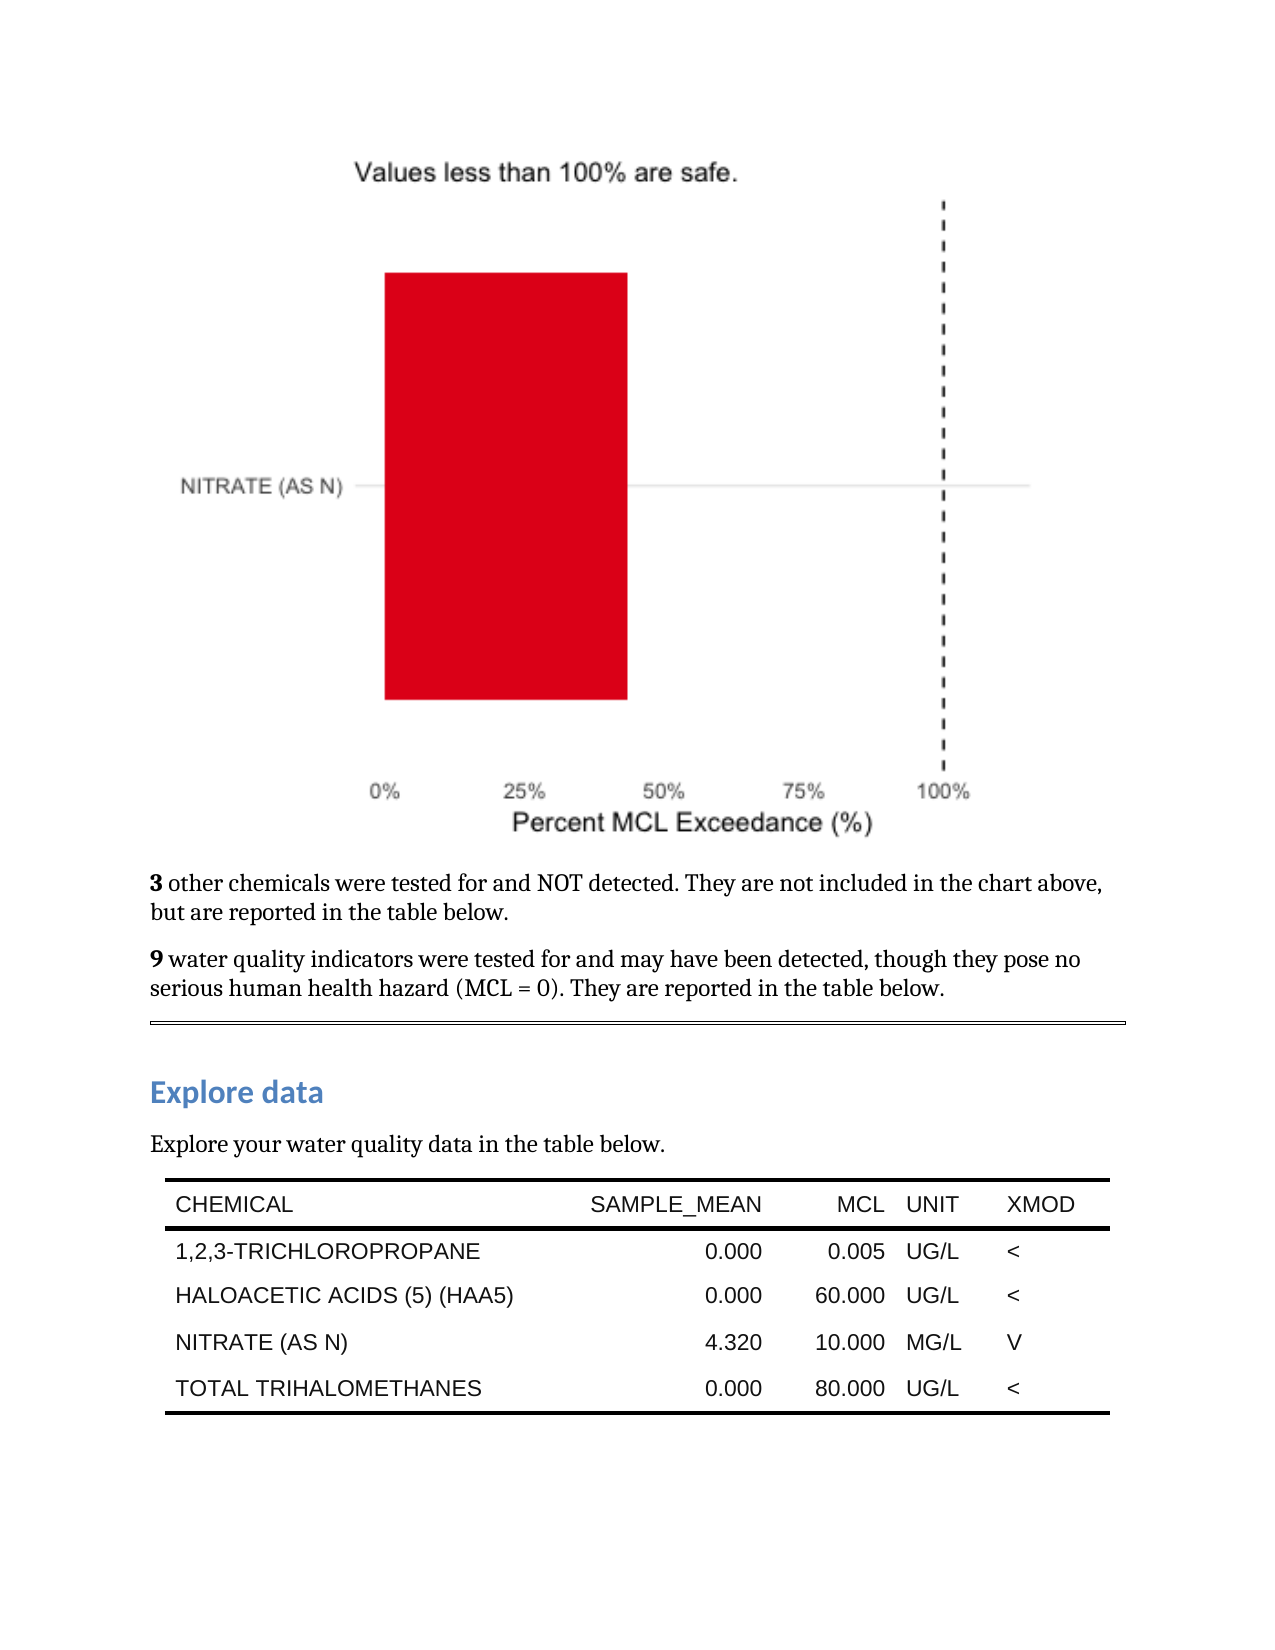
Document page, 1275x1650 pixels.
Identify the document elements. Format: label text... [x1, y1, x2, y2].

table_header CHEMICAL [165, 1182, 560, 1226]
table_cell 4.320 [560, 1319, 772, 1365]
table_cell < [996, 1365, 1110, 1411]
text 9 water quality indicators were tested for and may have been detected, though they pose no serious human health hazard (MCL = 0). They are reported in the table below. [150, 945, 1125, 1002]
table_cell UG/L [895, 1365, 996, 1411]
table_cell 0.000 [560, 1231, 772, 1272]
table_cell < [996, 1272, 1110, 1319]
table_header UNIT [895, 1182, 996, 1226]
table_cell UG/L [895, 1231, 996, 1272]
table_cell < [996, 1231, 1110, 1272]
text Explore your water quality data in the table below. [150, 1130, 1125, 1159]
table_header SAMPLE_MEAN [560, 1182, 772, 1226]
picture [168, 150, 1044, 850]
table_header XMOD [996, 1182, 1110, 1226]
table_cell 10.000 [773, 1319, 895, 1365]
table_cell 60.000 [773, 1272, 895, 1319]
table_cell MG/L [895, 1319, 996, 1365]
table_cell 0.005 [773, 1231, 895, 1272]
table_cell 0.000 [560, 1365, 772, 1411]
table_cell V [996, 1319, 1110, 1365]
table_cell UG/L [895, 1272, 996, 1319]
table_cell 80.000 [773, 1365, 895, 1411]
table_cell 1,2,3-TRICHLOROPROPANE [165, 1231, 560, 1272]
table_cell NITRATE (AS N) [165, 1319, 560, 1365]
table_cell 0.000 [560, 1272, 772, 1319]
table_cell HALOACETIC ACIDS (5) (HAA5) [165, 1272, 560, 1319]
table_header MCL [773, 1182, 895, 1226]
subtitle Explore data [150, 1071, 1125, 1112]
text 3 other chemicals were tested for and NOT detected. They are not included in the chart above, but are reported in the table below. [150, 869, 1125, 926]
table_cell TOTAL TRIHALOMETHANES [165, 1365, 560, 1411]
